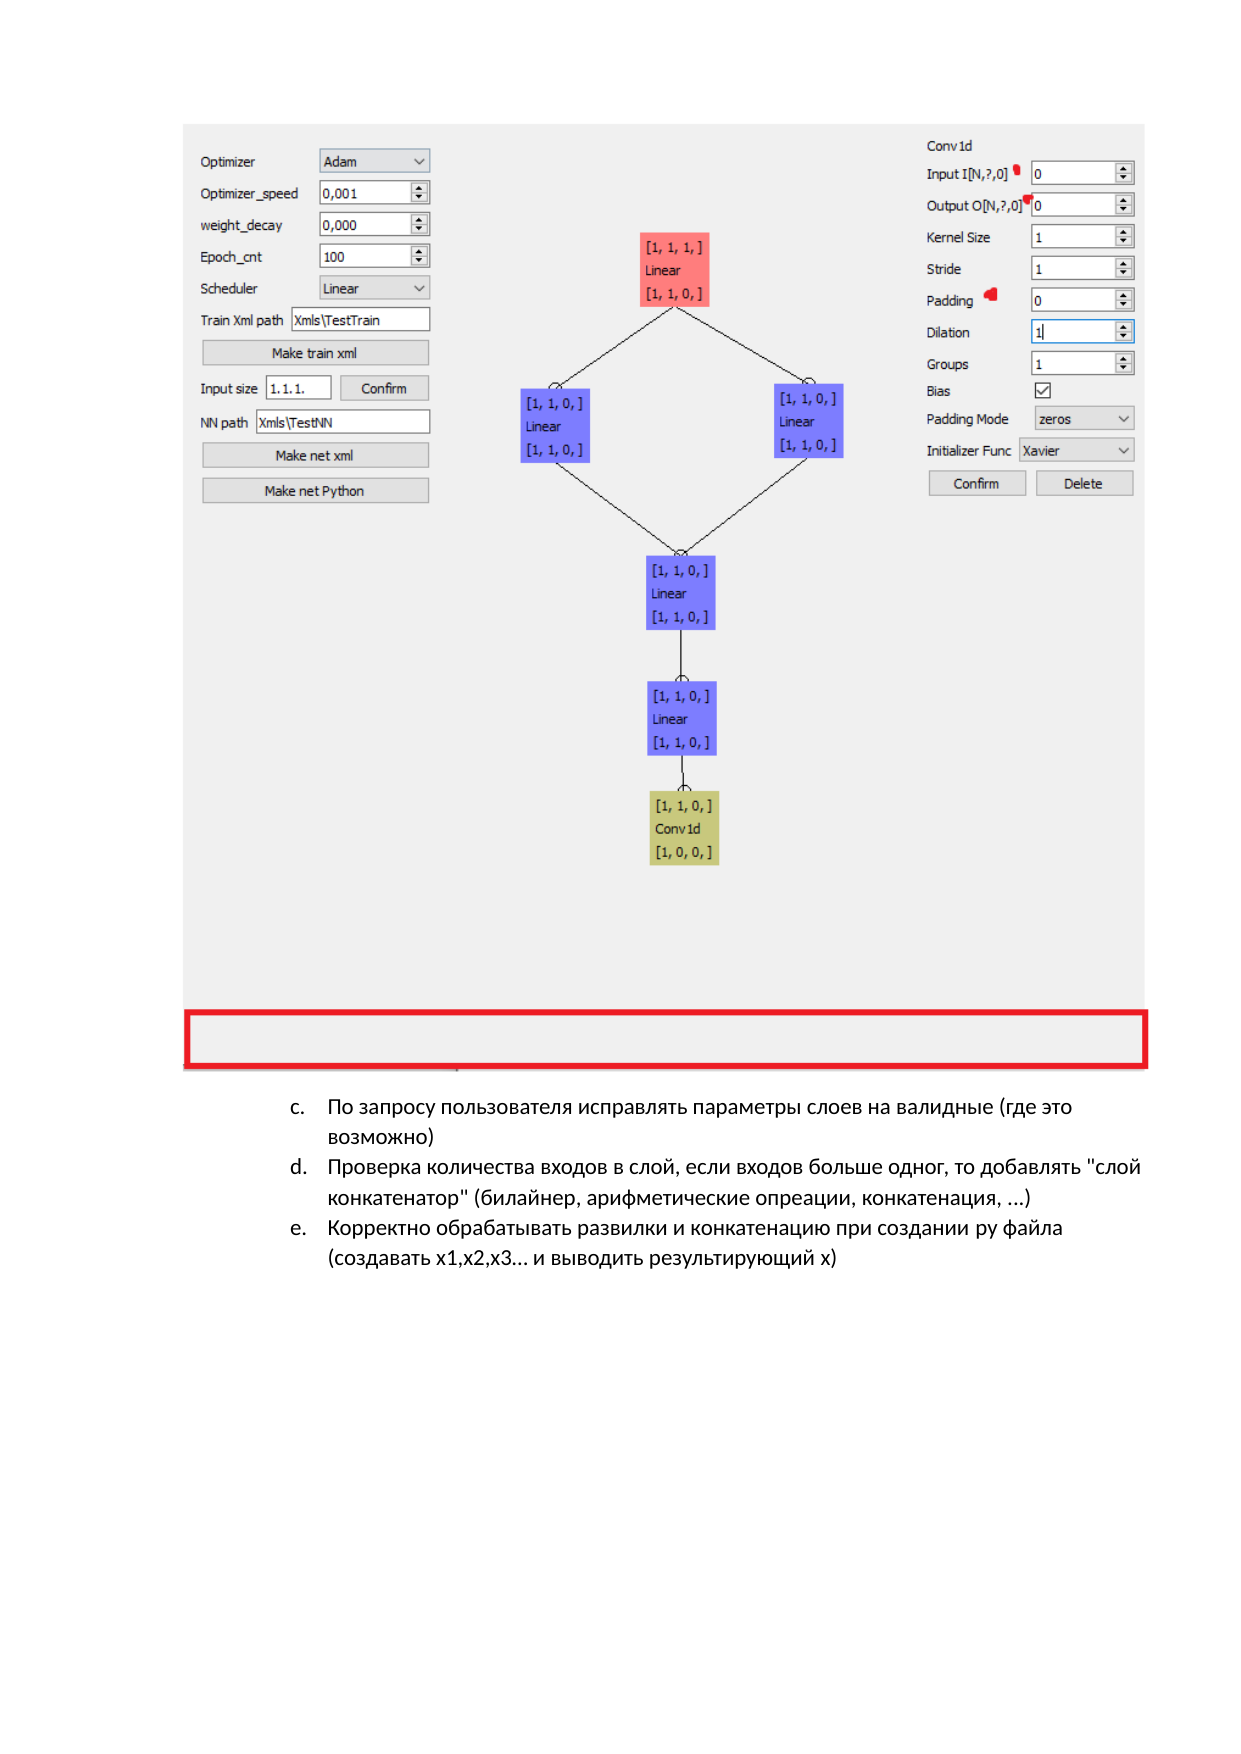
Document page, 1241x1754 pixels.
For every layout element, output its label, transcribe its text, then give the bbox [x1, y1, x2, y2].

list Проверка количества входов в слой, если входов больше одног, то добавлять "слой конкатенатор" (билайнер, арифметические опреации, конкатенация, ...) [290, 1152, 1152, 1211]
list По запросу пользователя исправлять параметры слоев на валидные (где это возможно) [290, 1092, 1152, 1150]
picture [177, 118, 1152, 1074]
list Корректно обрабатывать развилки и конкатенацию при создании py файла (создавать x1,x2,x3… и выводить результирующий x) [290, 1213, 1152, 1271]
